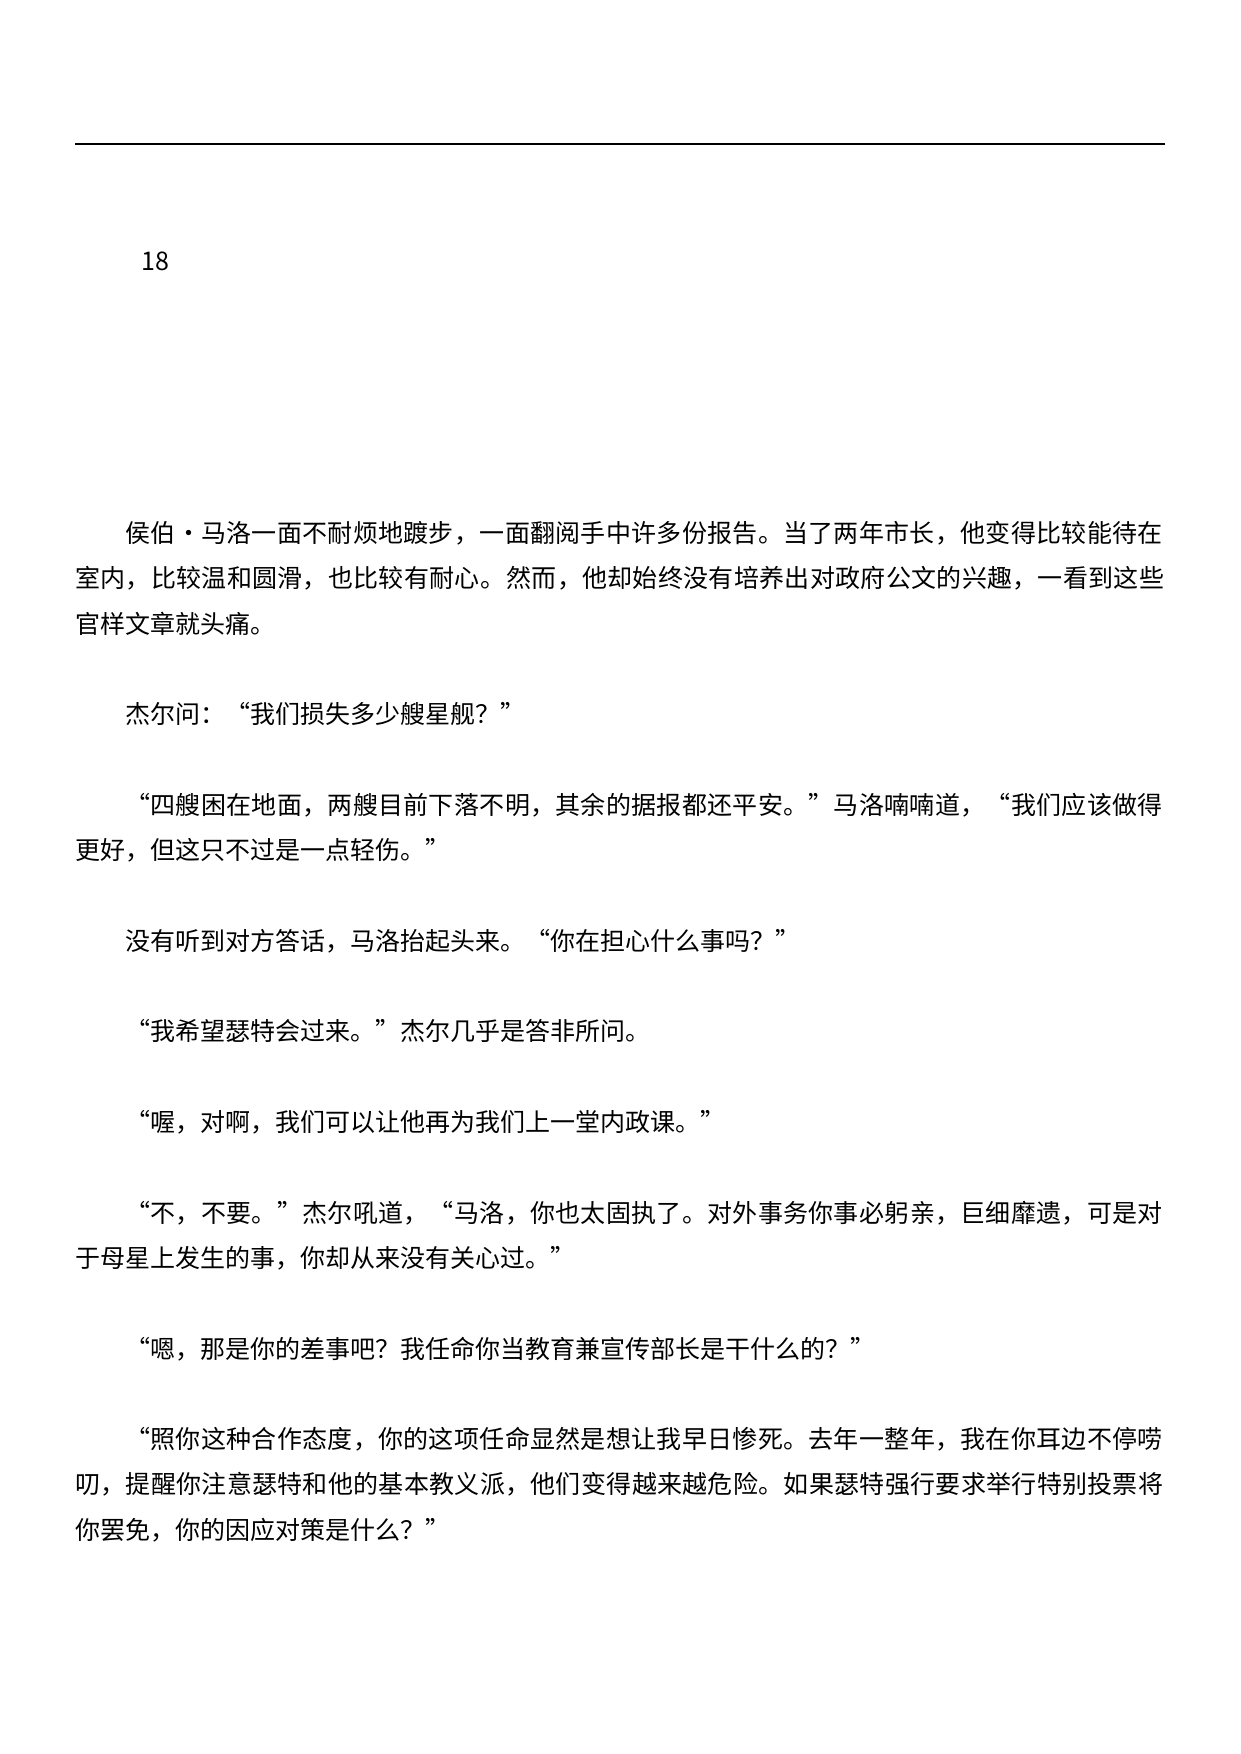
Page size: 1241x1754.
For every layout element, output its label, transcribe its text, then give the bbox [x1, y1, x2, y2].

text 18 [75, 237, 1165, 282]
text 没有听到对方答话，马洛抬起头来。“你在担心什么事吗？” [75, 917, 1165, 962]
text “照你这种合作态度，你的这项任命显然是想让我早日惨死。去年一整年，我在你耳边不停唠叨，提醒你注意瑟特和他的基本教义派，他们变得越来越危险。如果瑟特强行要求举行特别投票将你罢免，你的因应对策是什么？” [75, 1415, 1165, 1551]
text 杰尔问：“我们损失多少艘星舰？” [75, 690, 1165, 736]
text “嗯，那是你的差事吧？我任命你当教育兼宣传部长是干什么的？” [75, 1324, 1165, 1370]
text “不，不要。”杰尔吼道，“马洛，你也太固执了。对外事务你事必躬亲，巨细靡遗，可是对于母星上发生的事，你却从来没有关心过。” [75, 1189, 1165, 1279]
text “我希望瑟特会过来。”杰尔几乎是答非所问。 [75, 1007, 1165, 1053]
text “喔，对啊，我们可以让他再为我们上一堂内政课。” [75, 1098, 1165, 1143]
text “四艘困在地面，两艘目前下落不明，其余的据报都还平安。”马洛喃喃道，“我们应该做得更好，但这只不过是一点轻伤。” [75, 781, 1165, 871]
text 侯伯・马洛一面不耐烦地踱步，一面翻阅手中许多份报告。当了两年市长，他变得比较能待在室内，比较温和圆滑，也比较有耐心。然而，他却始终没有培养出对政府公文的兴趣，一看到这些官样文章就头痛。 [75, 509, 1165, 645]
